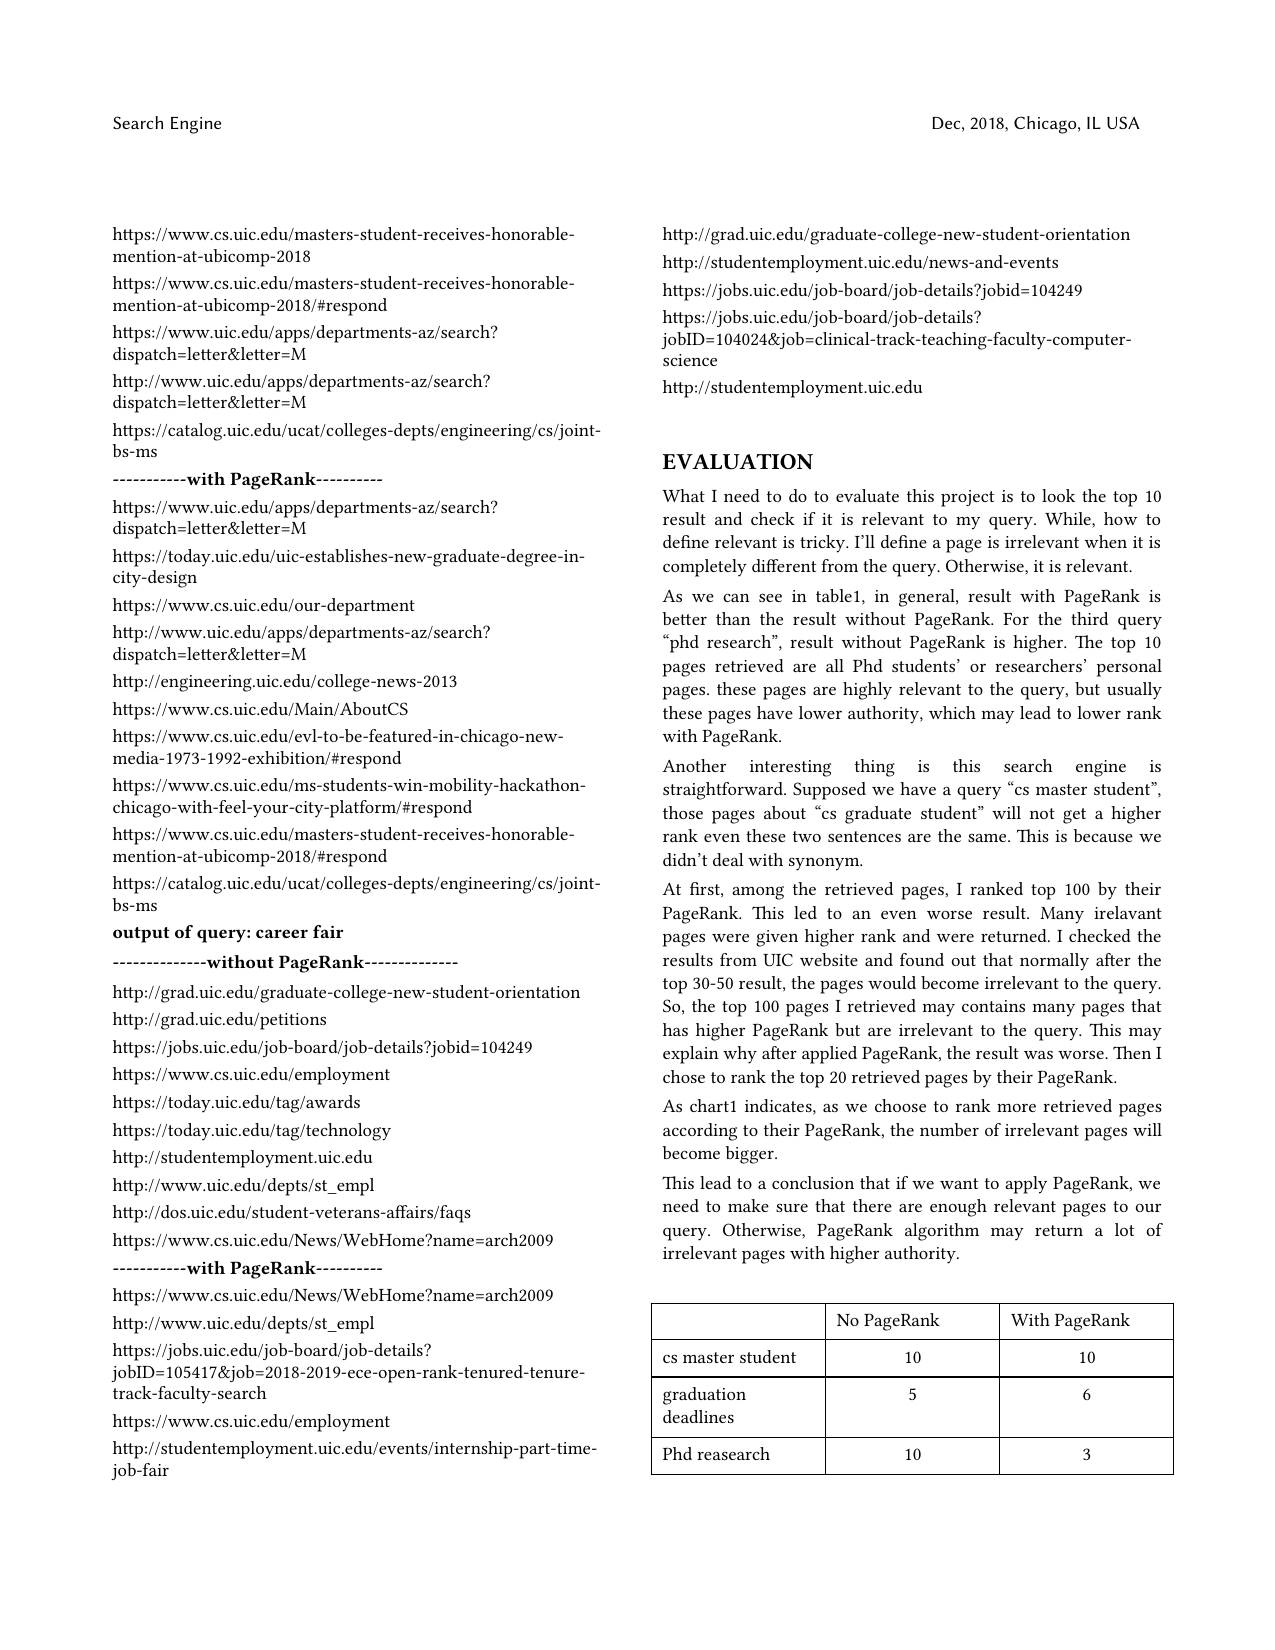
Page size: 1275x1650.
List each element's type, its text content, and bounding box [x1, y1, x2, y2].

text https://www.cs.uic.edu/News/WebHome?name=arch2009 [112, 1230, 612, 1251]
text https://www.cs.uic.edu/evl-to-be-featured-in-chicago-new-media-1973-1992-exhibition/#respond [112, 726, 612, 769]
text https://today.uic.edu/tag/awards [112, 1092, 612, 1113]
text https://today.uic.edu/tag/technology [112, 1119, 612, 1141]
text https://jobs.uic.edu/job-board/job-details?jobID=105417&job=2018-2019-ece-open-rank-tenured-tenure-track-faculty-search [112, 1340, 612, 1404]
text https://catalog.uic.edu/ucat/colleges-depts/engineering/cs/joint-bs-ms [112, 420, 612, 462]
text https://jobs.uic.edu/job-board/job-details?jobid=104249 [662, 279, 1162, 301]
text http://grad.uic.edu/graduate-college-new-student-orientation [112, 981, 612, 1003]
text -----------with PageRank---------- [112, 1257, 612, 1279]
text -----------with PageRank---------- [112, 469, 612, 490]
table_cell 5 [826, 1378, 999, 1437]
table_header [652, 1304, 825, 1339]
table_cell 10 [1000, 1340, 1173, 1376]
table_cell cs master student [652, 1340, 825, 1376]
text As we can see in table1, in general, result with PageRank is better than the result without PageRank. For the third query “phd research”, result without PageRank is higher. The top 10 pages retrieved are all Phd students’ or researchers’ personal pages. these pages are highly relevant to the query, but usually these pages have lower authority, which may lead to lower rank with PageRank. [662, 585, 1162, 747]
text https://jobs.uic.edu/job-board/job-details?jobID=104024&job=clinical-track-teaching-faculty-computer-science [662, 307, 1162, 371]
text http://www.uic.edu/depts/st_empl [112, 1174, 612, 1196]
table_cell graduation deadlines [652, 1378, 825, 1437]
text This lead to a conclusion that if we want to apply PageRank, we need to make sure that there are enough relevant pages to our query. Otherwise, PageRank algorithm may return a lot of irrelevant pages with higher authority. [662, 1173, 1162, 1264]
text http://studentemployment.uic.edu/events/internship-part-time-job-fair [112, 1438, 612, 1481]
text EVALUATION [662, 449, 1162, 475]
text --------------without PageRank-------------- [112, 952, 612, 973]
text http://engineering.uic.edu/college-news-2013 [112, 671, 612, 692]
text https://www.cs.uic.edu/employment [112, 1410, 612, 1432]
table_cell 3 [1000, 1438, 1173, 1474]
text https://www.uic.edu/apps/departments-az/search?dispatch=letter&letter=M [112, 322, 612, 364]
text http://dos.uic.edu/student-veterans-affairs/faqs [112, 1202, 612, 1223]
text https://www.cs.uic.edu/ms-students-win-mobility-hackathon-chicago-with-feel-your-city-platform/#respond [112, 775, 612, 818]
text https://www.uic.edu/apps/departments-az/search?dispatch=letter&letter=M [112, 496, 612, 539]
text http://www.uic.edu/apps/departments-az/search?dispatch=letter&letter=M [112, 371, 612, 413]
text https://www.cs.uic.edu/masters-student-receives-honorable-mention-at-ubicomp-2018/#respond [112, 273, 612, 316]
text http://grad.uic.edu/petitions [112, 1009, 612, 1030]
table_header With PageRank [1000, 1304, 1173, 1339]
text https://www.cs.uic.edu/masters-student-receives-honorable-mention-at-ubicomp-2018/#respond [112, 824, 612, 867]
text http://studentemployment.uic.edu/news-and-events [662, 252, 1162, 273]
table_cell 6 [1000, 1378, 1173, 1437]
text What I need to do to evaluate this project is to look the top 10 result and check if it is relevant to my query. While, how to define relevant is tricky. I’ll define a page is irrelevant when it is completely different from the query. Otherwise, it is relevant. [662, 485, 1162, 577]
text As chart1 indicates, as we choose to rank more retrieved pages according to their PageRank, the number of irrelevant pages will become bigger. [662, 1096, 1162, 1164]
text https://www.cs.uic.edu/Main/AboutCS [112, 698, 612, 720]
text https://today.uic.edu/uic-establishes-new-graduate-degree-in-city-design [112, 545, 612, 588]
table_cell 10 [826, 1340, 999, 1376]
text https://www.cs.uic.edu/employment [112, 1064, 612, 1085]
text https://www.cs.uic.edu/our-department [112, 594, 612, 616]
text Another interesting thing is this search engine is straightforward. Supposed we have a query “cs master student”, those pages about “cs graduate student” will not get a higher rank even these two sentences are the same. This is because we didn’t deal with synonym. [662, 756, 1162, 871]
text http://www.uic.edu/depts/st_empl [112, 1312, 612, 1334]
text https://jobs.uic.edu/job-board/job-details?jobid=104249 [112, 1036, 612, 1058]
text output of query: career fair [112, 922, 612, 943]
text https://catalog.uic.edu/ucat/colleges-depts/engineering/cs/joint-bs-ms [112, 873, 612, 916]
text http://studentemployment.uic.edu [112, 1147, 612, 1168]
text https://www.cs.uic.edu/masters-student-receives-honorable-mention-at-ubicomp-2018 [112, 224, 612, 267]
text http://www.uic.edu/apps/departments-az/search?dispatch=letter&letter=M [112, 622, 612, 664]
table_header No PageRank [826, 1304, 999, 1339]
table_cell Phd reasearch [652, 1438, 825, 1474]
table_cell 10 [826, 1438, 999, 1474]
text https://www.cs.uic.edu/News/WebHome?name=arch2009 [112, 1285, 612, 1306]
text At first, among the retrieved pages, I ranked top 100 by their PageRank. This led to an even worse result. Many irelavant pages were given higher rank and were returned. I checked the results from UIC website and found out that normally after the top 30-50 result, the pages would become irrelevant to the query. So, the top 100 pages I retrieved may contains many pages that has higher PageRank but are irrelevant to the query. This may explain why after applied PageRank, the result was worse. Then I chose to rank the top 20 retrieved pages by their PageRank. [662, 879, 1162, 1088]
text http://studentemployment.uic.edu [662, 377, 1162, 398]
text http://grad.uic.edu/graduate-college-new-student-orientation [662, 224, 1162, 245]
